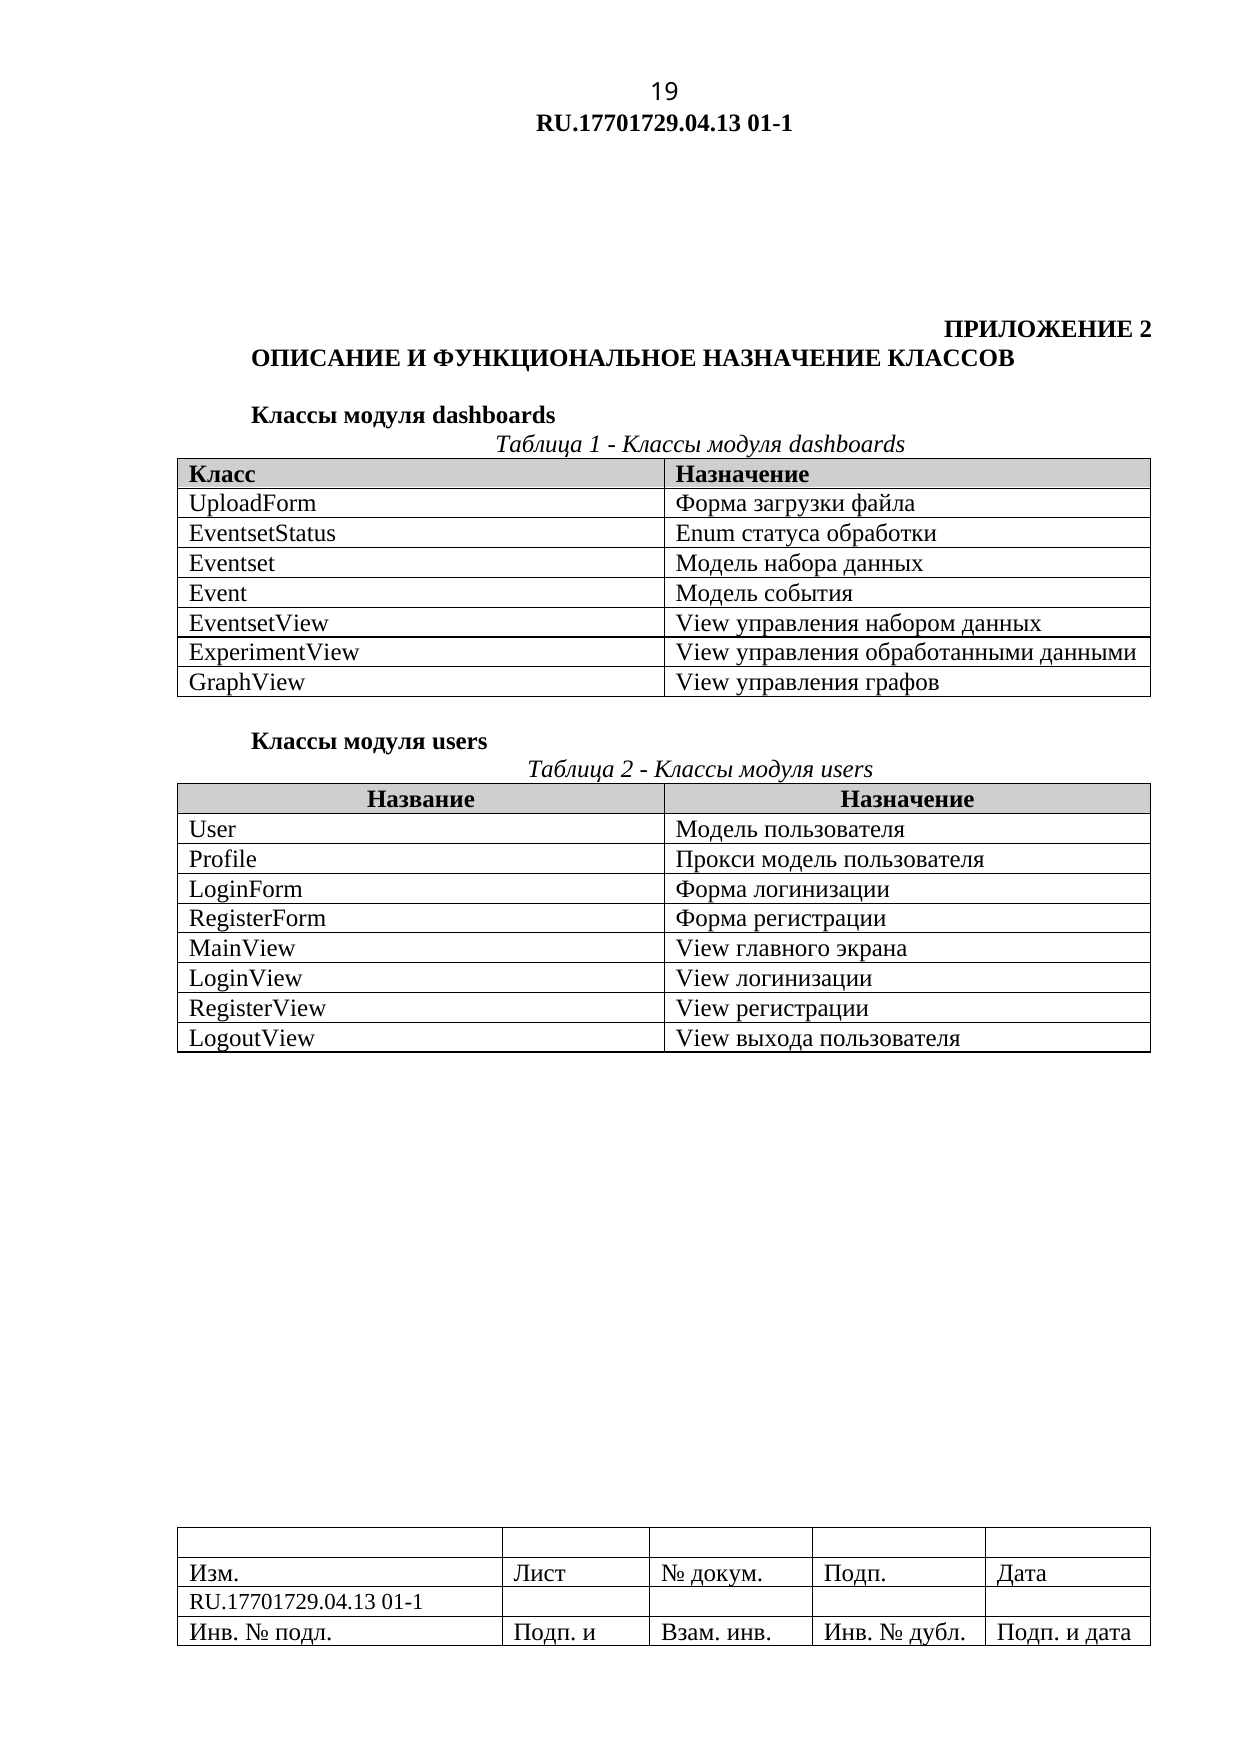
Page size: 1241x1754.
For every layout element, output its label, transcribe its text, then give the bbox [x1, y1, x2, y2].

table_cell LoginForm [178, 874, 664, 902]
table_cell ExperimentView [178, 638, 664, 666]
text Классы модуля users [177, 726, 1152, 754]
table_cell Форма регистрации [665, 904, 1150, 932]
table_cell View главного экрана [665, 933, 1150, 962]
table_cell Enum статуса обработки [665, 518, 1150, 547]
subtitle ОПИСАНИЕ И ФУНКЦИОНАЛЬНОЕ НАЗНАЧЕНИЕ КЛАССОВ [177, 343, 1152, 371]
table_cell Event [178, 578, 664, 607]
text Таблица 2 - Классы модуля users [177, 754, 1152, 783]
table_cell LoginView [178, 963, 664, 992]
text Классы модуля dashboards [177, 400, 1152, 429]
table_cell Форма логинизации [665, 874, 1150, 902]
table_cell Форма загрузки файла [665, 489, 1150, 517]
table_cell RegisterForm [178, 904, 664, 932]
table_cell View управления графов [665, 667, 1150, 696]
table_cell Модель события [665, 578, 1150, 607]
table_cell UploadForm [178, 489, 664, 517]
table_cell View управления набором данных [665, 608, 1150, 636]
table_cell EventsetView [178, 608, 664, 636]
table_cell View выхода пользователя [665, 1023, 1150, 1051]
table_cell View логинизации [665, 963, 1150, 992]
table_cell EventsetStatus [178, 518, 664, 547]
table_header Класс [178, 459, 664, 487]
table_header Назначение [665, 784, 1150, 813]
table_cell RegisterView [178, 993, 664, 1022]
table_header Назначение [665, 459, 1150, 487]
table_cell Модель набора данных [665, 548, 1150, 577]
subtitle ПРИЛОЖЕНИЕ 2 [252, 314, 1152, 343]
text Таблица 1 - Классы модуля dashboards [177, 429, 1152, 458]
table_header Название [178, 784, 664, 813]
table_cell Модель пользователя [665, 814, 1150, 843]
table_cell View управления обработанными данными [665, 638, 1150, 666]
table_cell Eventset [178, 548, 664, 577]
table_cell Profile [178, 844, 664, 873]
table_cell LogoutView [178, 1023, 664, 1051]
table_cell Прокси модель пользователя [665, 844, 1150, 873]
table_cell GraphView [178, 667, 664, 696]
table_cell MainView [178, 933, 664, 962]
table_cell User [178, 814, 664, 843]
table_cell View регистрации [665, 993, 1150, 1022]
